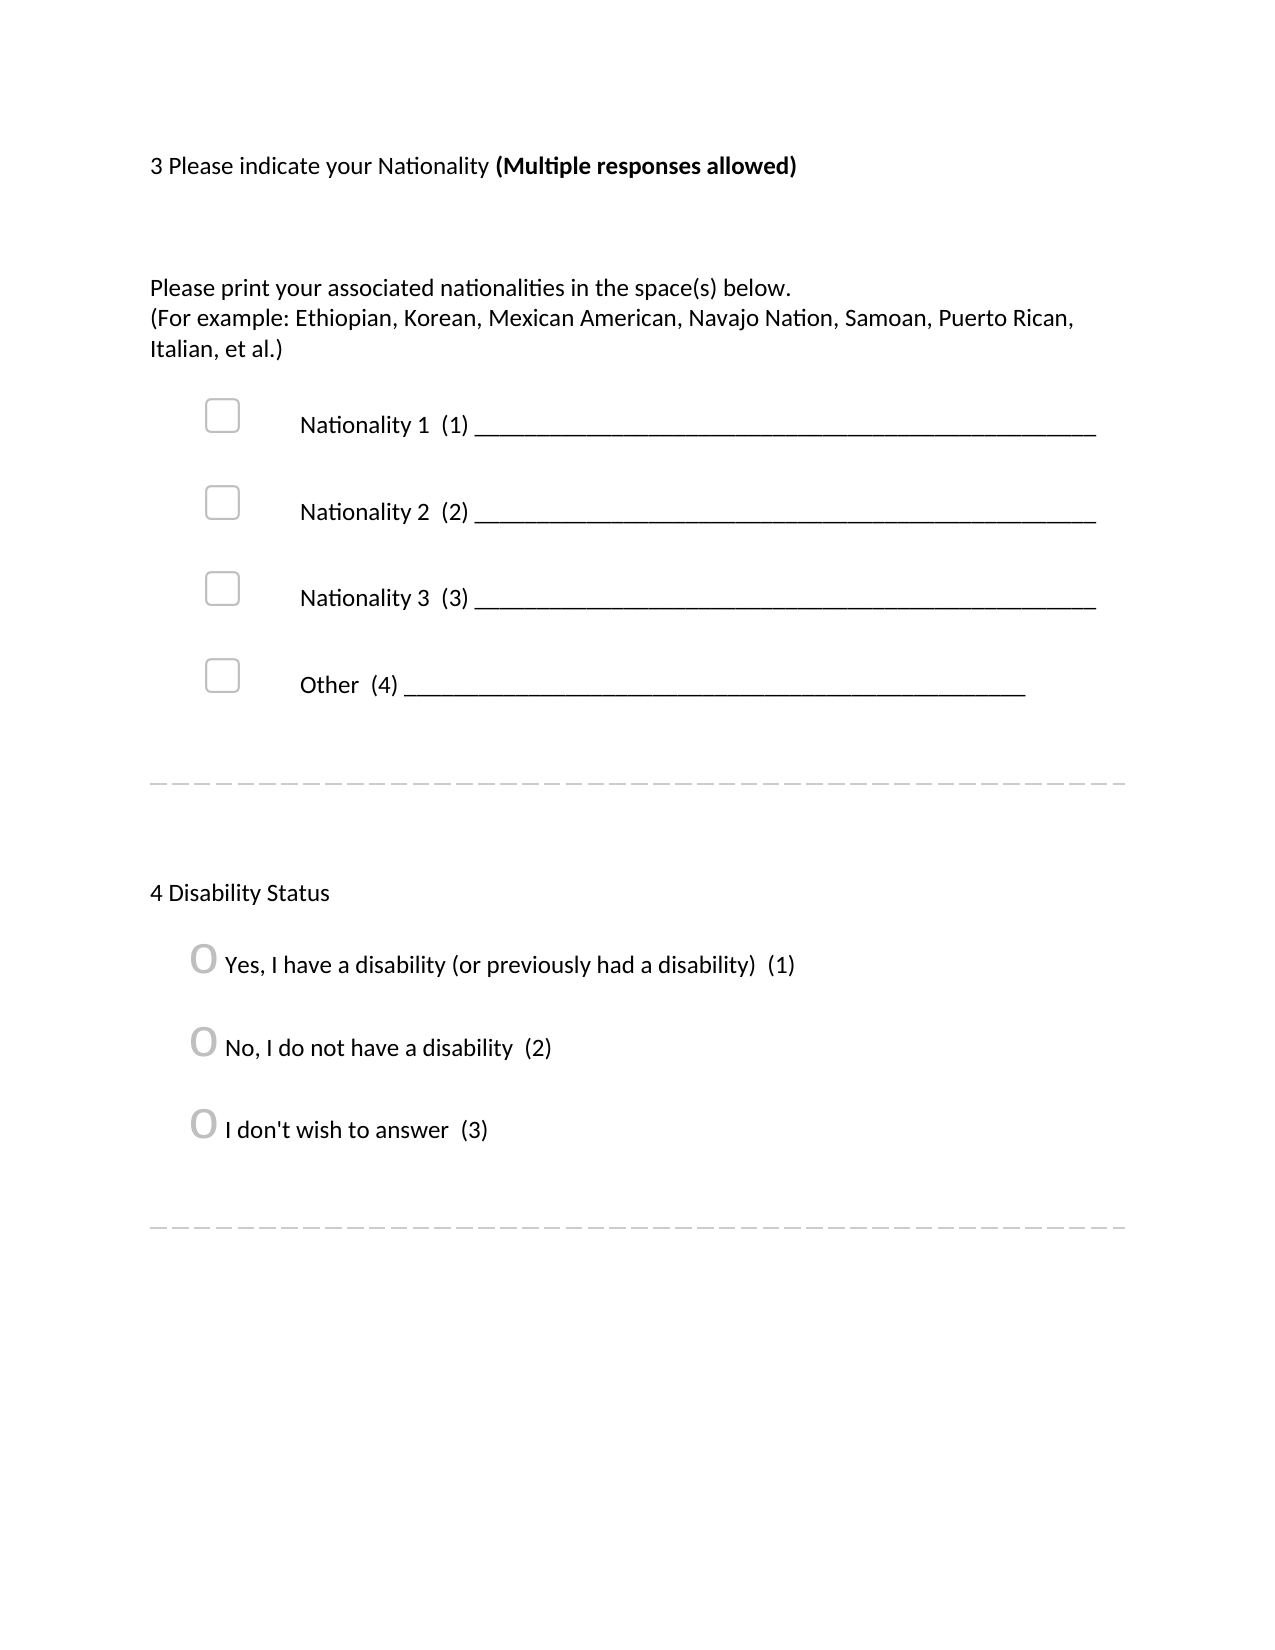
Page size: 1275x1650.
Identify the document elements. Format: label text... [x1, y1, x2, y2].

text 4 Disability Status [150, 877, 1125, 908]
list No, I do not have a disability (2) [187, 1011, 1125, 1072]
list Nationality 1 (1) __________________________________________________ [187, 384, 1125, 451]
list Other (4) __________________________________________________ [187, 645, 1125, 711]
list I don't wish to answer (3) [187, 1093, 1125, 1154]
list Nationality 2 (2) __________________________________________________ [187, 471, 1125, 537]
text 3 Please indicate your Nationality (Multiple responses allowed) Please print your associated nationalities in the space(s) below. (For example: Ethiopian, Korean, Mexican American, Navajo Nation, Samoan, Puerto Rican, Italian, et al.) [150, 150, 1125, 364]
list Yes, I have a disability (or previously had a disability) (1) [187, 929, 1125, 990]
list Nationality 3 (3) __________________________________________________ [187, 558, 1125, 624]
